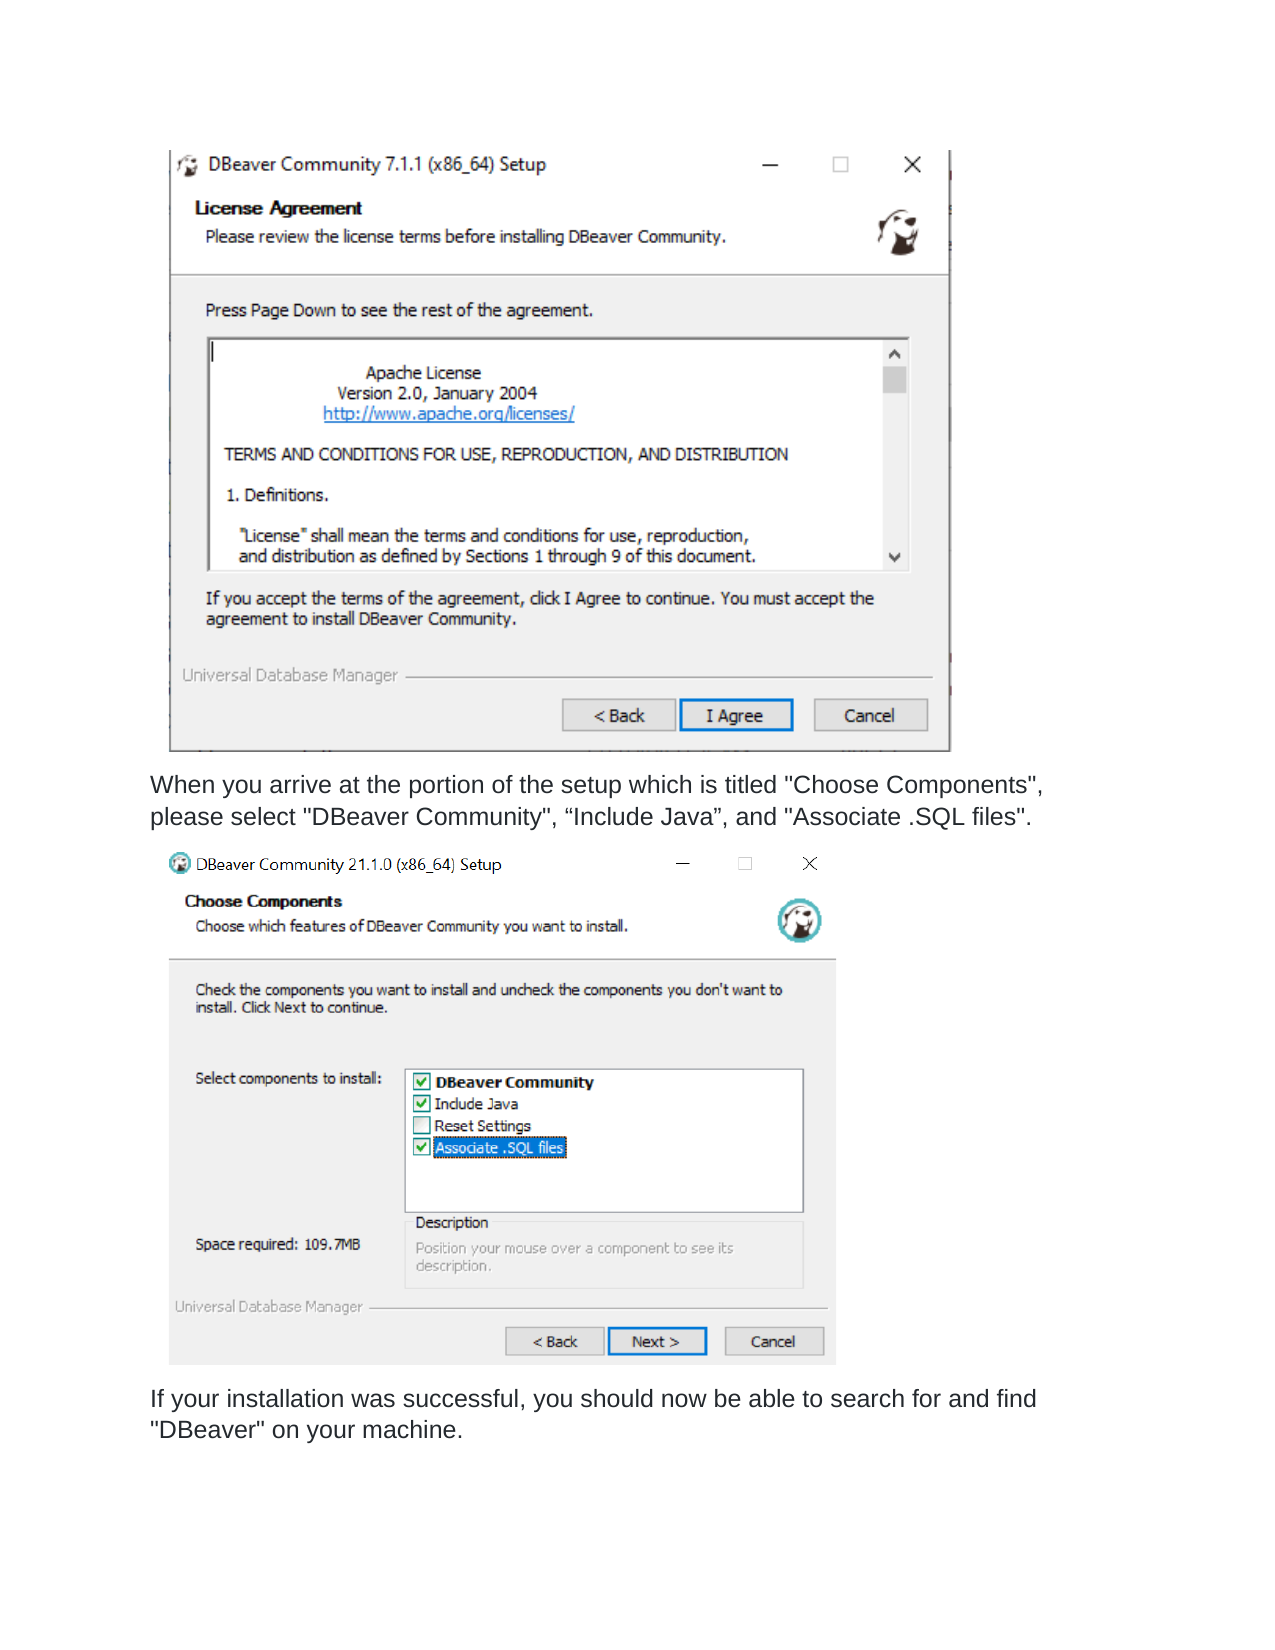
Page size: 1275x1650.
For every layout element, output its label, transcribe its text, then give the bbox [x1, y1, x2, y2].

text If your installation was successful, you should now be able to search for and find "DBeaver" on your machine. [150, 1384, 1125, 1443]
text When you arrive at the portion of the setup which is titled "Choose Components", please select "DBeaver Community", “Include Java”, and "Associate .SQL files". [150, 770, 1125, 830]
